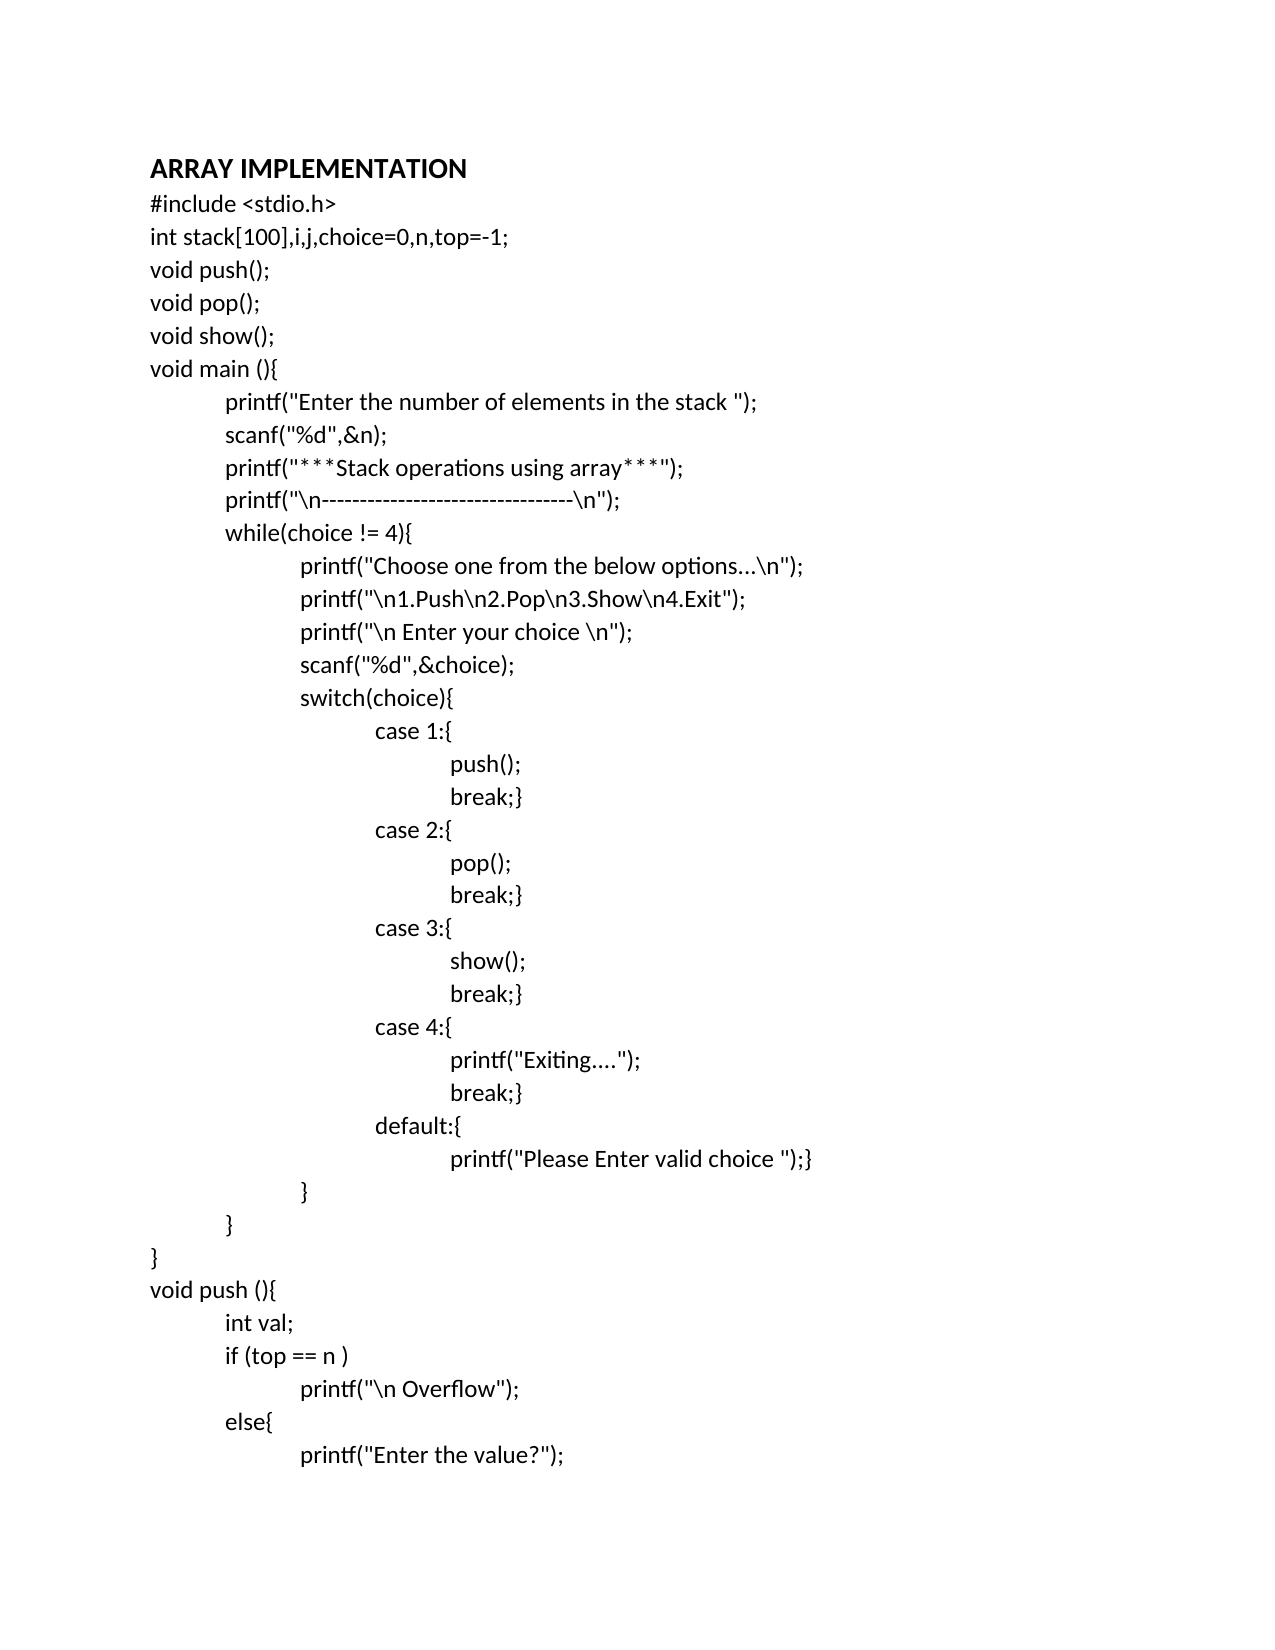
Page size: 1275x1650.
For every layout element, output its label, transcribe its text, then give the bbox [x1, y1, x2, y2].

text case 1:{ [150, 715, 1125, 746]
text printf("\n Enter your choice \n"); [150, 616, 1125, 647]
text void pop(); [150, 287, 1125, 318]
text printf("\n1.Push\n2.Pop\n3.Show\n4.Exit"); [150, 583, 1125, 614]
text scanf("%d",&n); [150, 419, 1125, 449]
text printf("Please Enter valid choice ");} [150, 1143, 1125, 1173]
text break;} [150, 781, 1125, 811]
text printf("Choose one from the below options...\n"); [150, 551, 1125, 581]
text int stack[100],i,j,choice=0,n,top=-1; [150, 221, 1125, 252]
text printf("***Stack operations using array***"); [150, 452, 1125, 482]
text switch(choice){ [150, 682, 1125, 713]
text void push (){ [150, 1275, 1125, 1305]
text #include <stdio.h> [150, 188, 1125, 219]
text printf("Enter the number of elements in the stack "); [150, 386, 1125, 416]
text printf("\n---------------------------------\n"); [150, 485, 1125, 515]
text show(); [150, 946, 1125, 976]
text } [150, 1176, 1125, 1206]
text void push(); [150, 254, 1125, 285]
text case 4:{ [150, 1011, 1125, 1042]
text if (top == n ) [150, 1341, 1125, 1371]
text int val; [150, 1308, 1125, 1338]
text case 2:{ [150, 814, 1125, 844]
text else{ [150, 1406, 1125, 1437]
text break;} [150, 880, 1125, 910]
text default:{ [150, 1110, 1125, 1141]
text void main (){ [150, 353, 1125, 383]
text printf("Exiting...."); [150, 1044, 1125, 1075]
text } [150, 1209, 1125, 1239]
text break;} [150, 1077, 1125, 1108]
text break;} [150, 978, 1125, 1009]
text scanf("%d",&choice); [150, 649, 1125, 680]
text printf("Enter the value?"); [150, 1439, 1125, 1470]
text } [150, 1242, 1125, 1272]
text while(choice != 4){ [150, 518, 1125, 548]
text push(); [150, 748, 1125, 778]
text void show(); [150, 320, 1125, 351]
text printf("\n Overflow"); [150, 1373, 1125, 1404]
text case 3:{ [150, 913, 1125, 943]
text pop(); [150, 847, 1125, 877]
text ARRAY IMPLEMENTATION [150, 150, 1125, 186]
